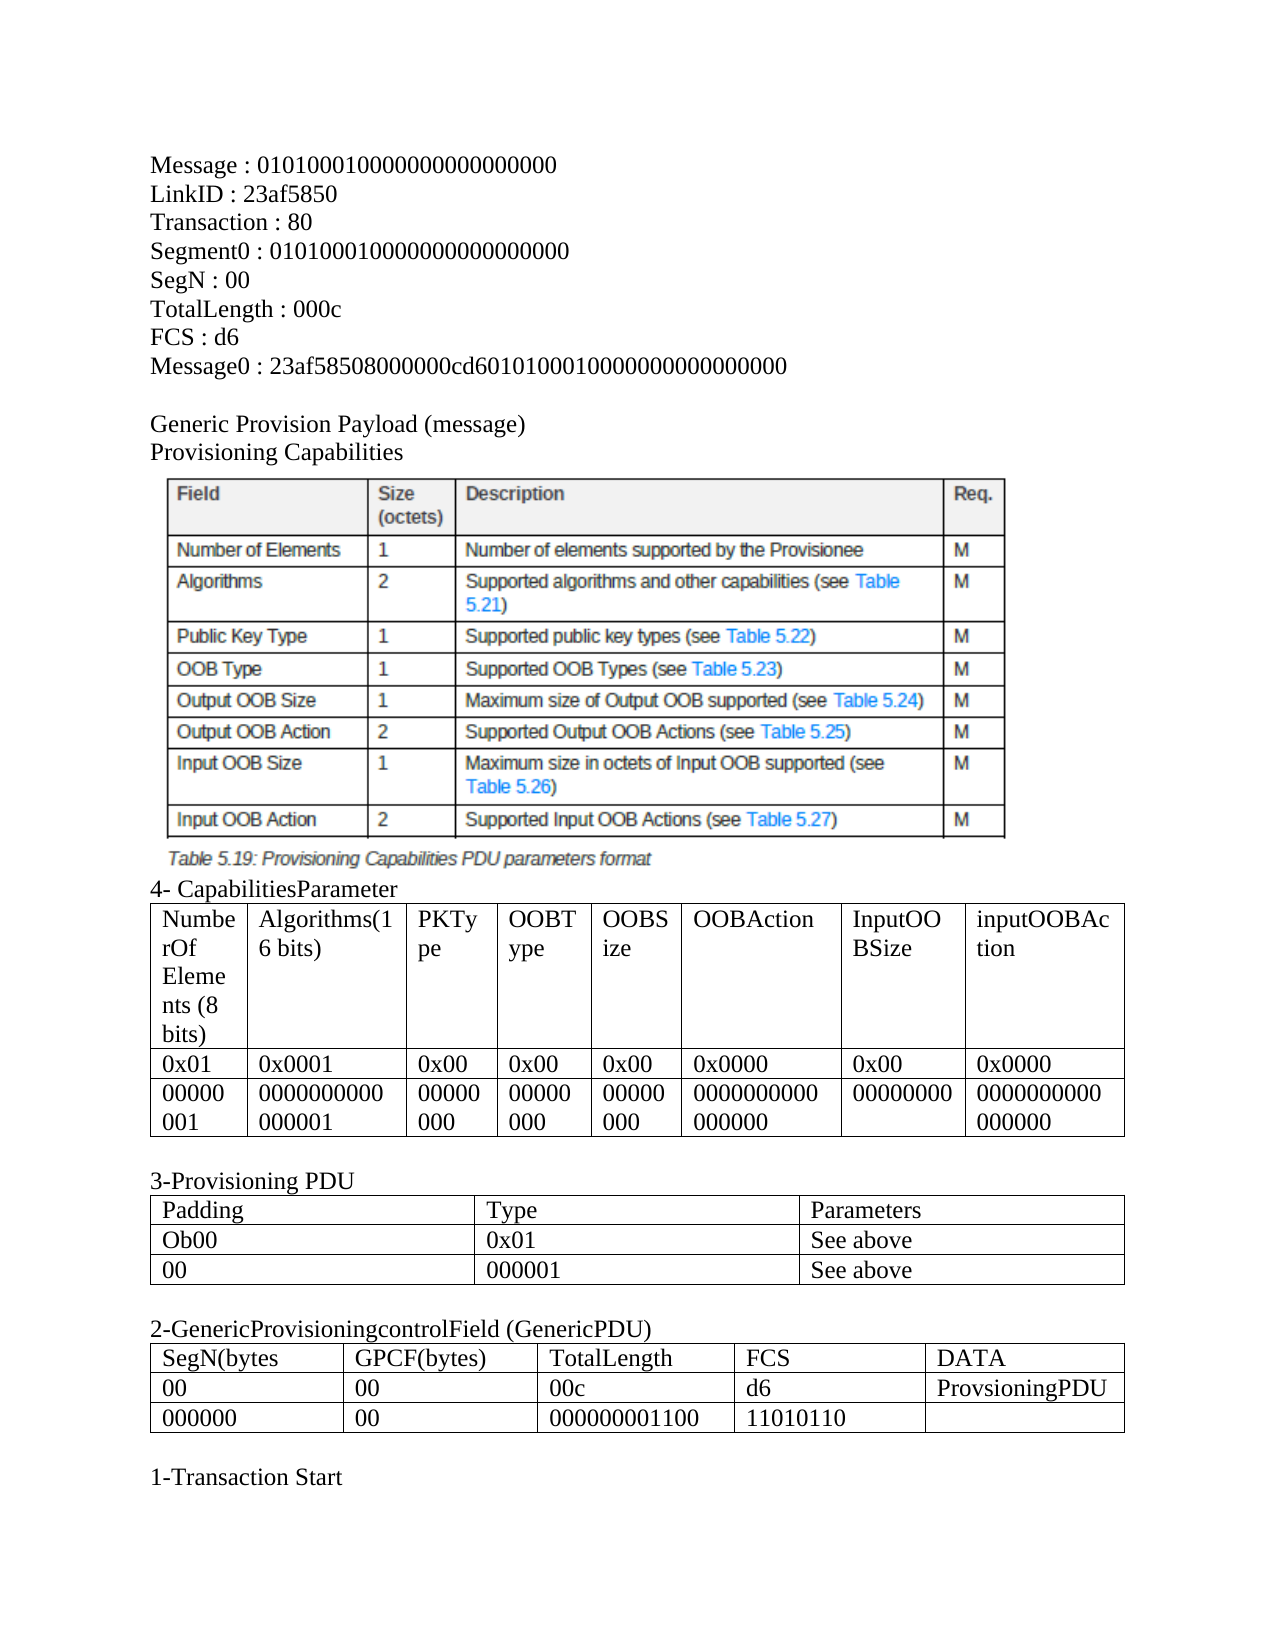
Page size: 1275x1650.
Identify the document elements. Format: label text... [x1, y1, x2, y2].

table_header Parameters [800, 1196, 1124, 1224]
picture [150, 466, 1025, 875]
text 2-GenericProvisioningcontrolField (GenericPDU) [150, 1314, 1125, 1342]
table_header FCS [735, 1344, 925, 1372]
text Provisioning Capabilities [150, 437, 1125, 466]
table_header InputOOBSize [842, 904, 965, 1048]
table_cell See above [800, 1255, 1124, 1284]
table_cell 00000001 [151, 1079, 247, 1136]
table_cell 00000000 [407, 1079, 497, 1136]
table_cell 0x01 [475, 1225, 799, 1254]
text LinkID : 23af5850 [150, 179, 1125, 207]
text Generic Provision Payload (message) [150, 409, 1125, 437]
text FCS : d6 [150, 322, 1125, 351]
table_cell 0x00 [842, 1049, 965, 1077]
table_cell 00 [151, 1373, 343, 1402]
text 3-Provisioning PDU [150, 1166, 1125, 1194]
table_header NumberOf Elements (8 bits) [151, 904, 247, 1048]
table_cell 00000000 [592, 1079, 681, 1136]
table_cell 00000000 [498, 1079, 591, 1136]
table_cell 0x01 [151, 1049, 247, 1077]
table_header OOBSize [592, 904, 681, 1048]
table_header Algorithms(16 bits) [248, 904, 406, 1048]
table_cell Ob00 [151, 1225, 474, 1254]
table_cell 0000000000000001 [248, 1079, 406, 1136]
table_cell 0x0000 [966, 1049, 1124, 1077]
table_cell 00c [538, 1373, 734, 1402]
table_cell 0000000000000000 [682, 1079, 841, 1136]
text Transaction : 80 [150, 207, 1125, 236]
text SegN : 00 [150, 265, 1125, 294]
table_cell 0x00 [498, 1049, 591, 1077]
table_cell 00 [344, 1403, 537, 1432]
table_cell See above [800, 1225, 1124, 1254]
table_header SegN(bytes [151, 1344, 343, 1372]
text Message0 : 23af58508000000cd6010100010000000000000000 [150, 351, 1125, 380]
table_cell 0x00 [592, 1049, 681, 1077]
table_cell 0x0001 [248, 1049, 406, 1077]
table_header DATA [926, 1344, 1124, 1372]
text 1-Transaction Start [150, 1462, 1125, 1490]
table_header Type [475, 1196, 799, 1224]
table_cell 11010110 [735, 1403, 925, 1432]
table_cell ProvsioningPDU [926, 1373, 1124, 1402]
table_cell 000000 [151, 1403, 343, 1432]
table_cell 000001 [475, 1255, 799, 1284]
table_cell 0x0000 [682, 1049, 841, 1077]
table_header OOBType [498, 904, 591, 1048]
text TotalLength : 000c [150, 294, 1125, 322]
table_header TotalLength [538, 1344, 734, 1372]
table_cell 0000000000000000 [966, 1079, 1124, 1136]
table_cell 00 [344, 1373, 537, 1402]
table_header PKType [407, 904, 497, 1048]
text 4- CapabilitiesParameter [150, 874, 1125, 903]
table_header GPCF(bytes) [344, 1344, 537, 1372]
table_cell [926, 1403, 1124, 1432]
text Segment0 : 010100010000000000000000 [150, 236, 1125, 265]
table_cell 0x00 [407, 1049, 497, 1077]
table_header Padding [151, 1196, 474, 1224]
table_cell 00 [151, 1255, 474, 1284]
table_cell 000000001100 [538, 1403, 734, 1432]
table_header inputOOBAction [966, 904, 1124, 1048]
table_cell 00000000 [842, 1079, 965, 1136]
table_header OOBAction [682, 904, 841, 1048]
text Message : 010100010000000000000000 [150, 150, 1125, 179]
table_cell d6 [735, 1373, 925, 1402]
